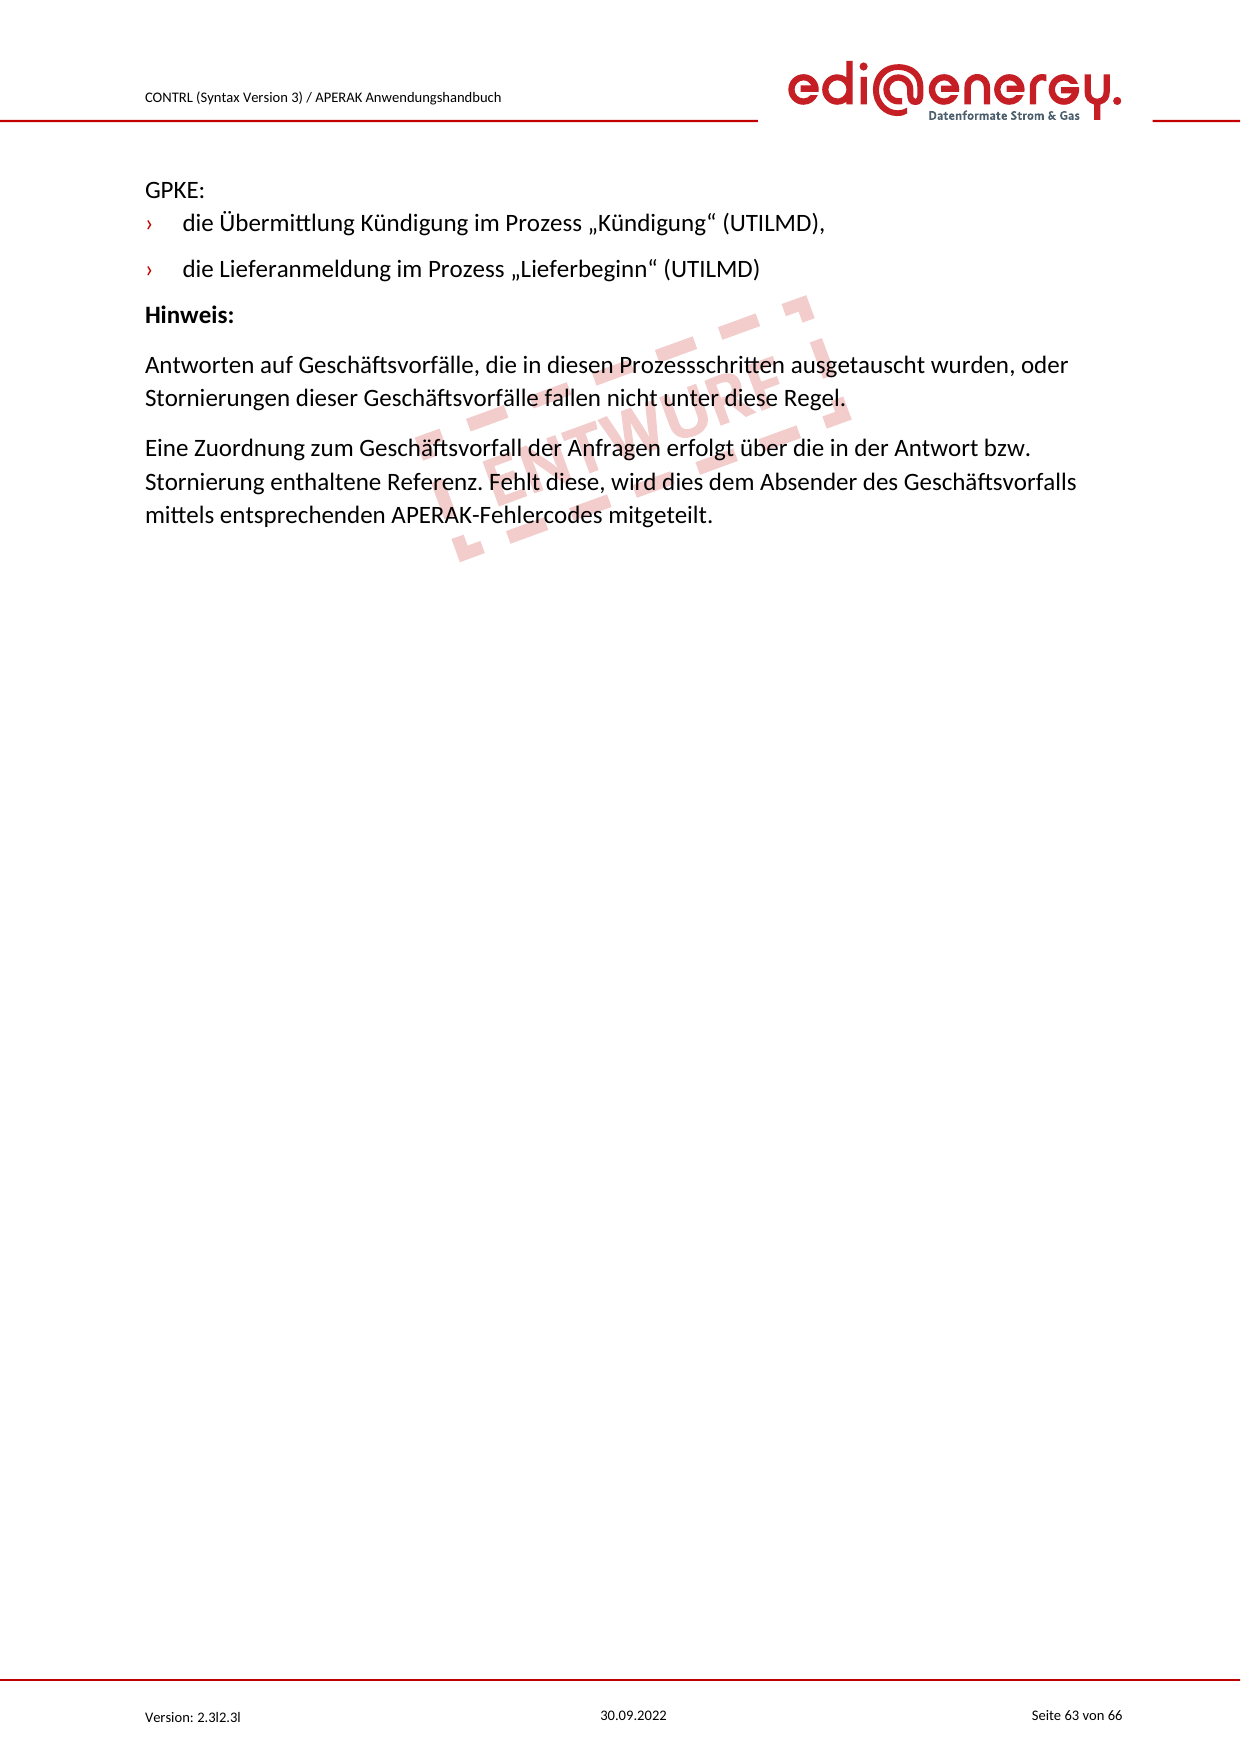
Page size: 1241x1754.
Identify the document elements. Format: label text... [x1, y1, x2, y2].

list die Lieferanmeldung im Prozess „Lieferbeginn“ (UTILMD) [145, 250, 1122, 284]
text GPKE: [145, 174, 1122, 204]
text Hinweis: [145, 296, 1122, 329]
text Antworten auf Geschäftsvorfälle, die in diesen Prozessschritten ausgetauscht wurden, oder Stornierungen dieser Geschäftsvorfälle fallen nicht unter diese Regel. [145, 346, 1122, 413]
text Eine Zuordnung zum Geschäftsvorfall der Anfragen erfolgt über die in der Antwort bzw. Stornierung enthaltene Referenz. Fehlt diese, wird dies dem Absender des Geschäftsvorfalls mittels entsprechenden APERAK-Fehlercodes mitgeteilt. [145, 429, 1122, 529]
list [145, 204, 1122, 238]
